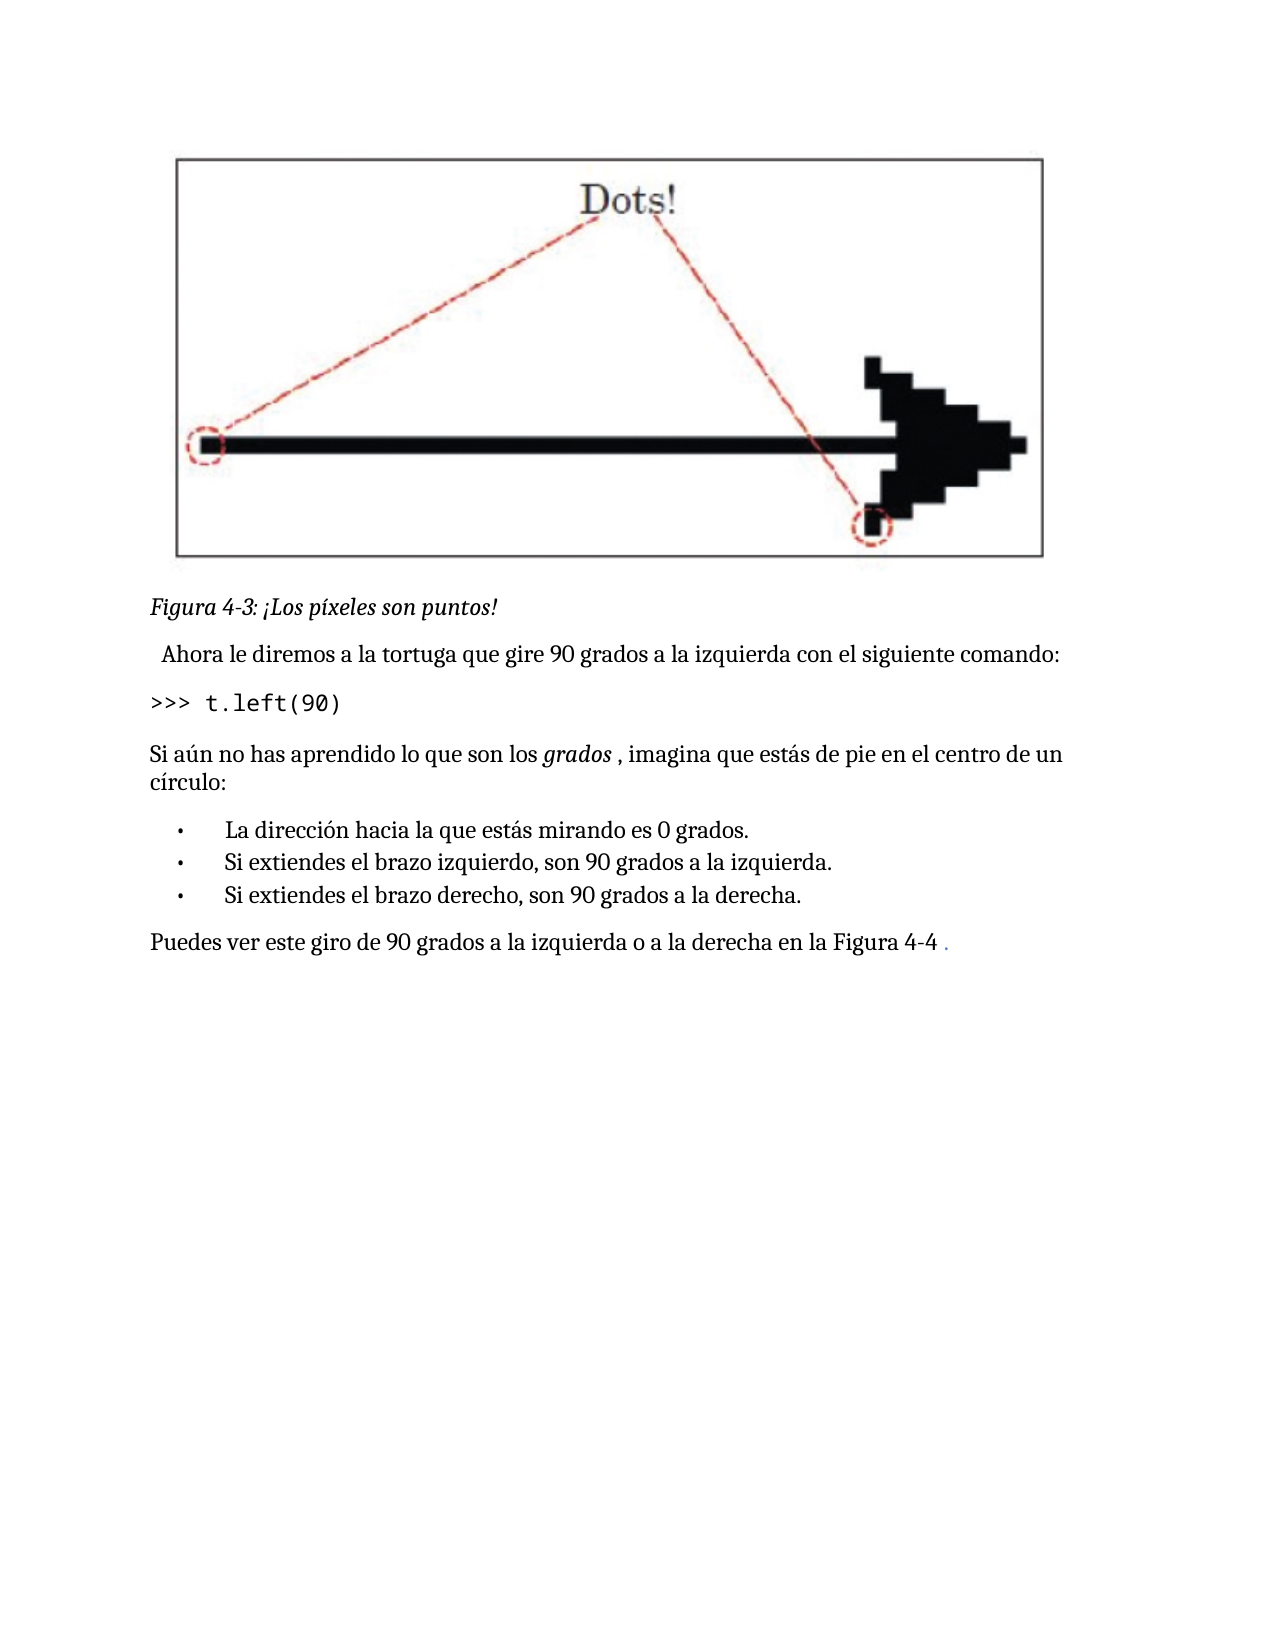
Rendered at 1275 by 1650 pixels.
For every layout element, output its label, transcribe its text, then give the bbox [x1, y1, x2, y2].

text Si aún no has aprendido lo que son los grados , imagina que estás de pie en el centro de un círculo: [150, 739, 1125, 797]
text >>> t.left(90) [150, 687, 1125, 719]
text Puedes ver este giro de 90 grados a la izquierda o a la derecha en la Figura 4-4 . [150, 928, 1125, 957]
list Si extiendes el brazo derecho, son 90 grados a la derecha. [175, 881, 1125, 909]
list La dirección hacia la que estás mirando es 0 grados. [175, 816, 1125, 844]
text Figura 4-3: ¡Los píxeles son puntos! [150, 592, 1125, 621]
picture [168, 150, 1044, 574]
list Si extiendes el brazo izquierdo, son 90 grados a la izquierda. [175, 848, 1125, 877]
text Ahora le diremos a la tortuga que gire 90 grados a la izquierda con el siguiente comando: [150, 640, 1125, 669]
